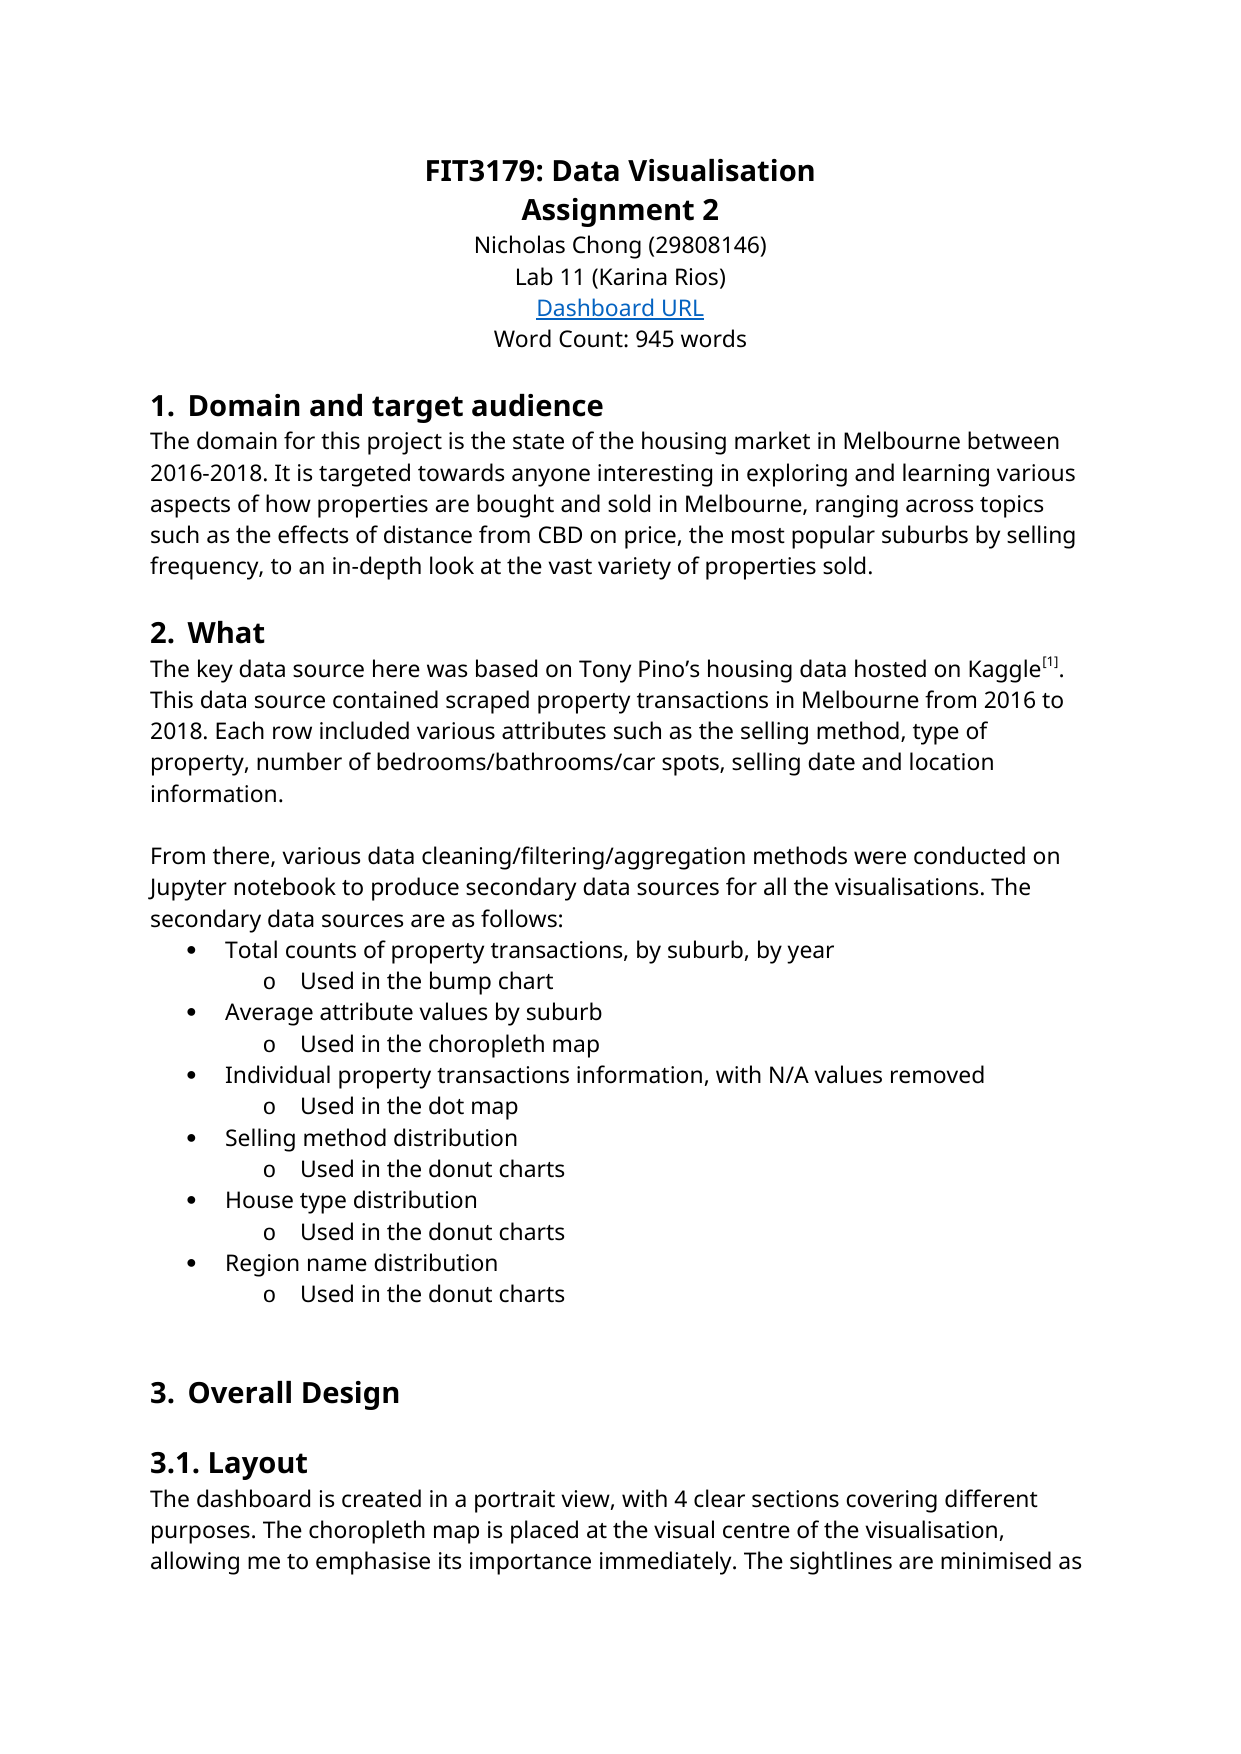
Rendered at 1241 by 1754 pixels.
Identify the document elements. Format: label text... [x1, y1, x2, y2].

list House type distribution [187, 1184, 1090, 1215]
list Used in the donut charts [262, 1215, 1090, 1247]
subtitle Assignment 2 [150, 190, 1090, 229]
list Used in the donut charts [262, 1278, 1090, 1309]
subtitle 3.1. Layout [150, 1443, 1090, 1482]
list Average attribute values by suburb [187, 996, 1090, 1028]
text From there, various data cleaning/filtering/aggregation methods were conducted on Jupyter notebook to produce secondary data sources for all the visualisations. The secondary data sources are as follows: [150, 840, 1090, 934]
subtitle Overall Design [150, 1372, 1090, 1412]
list Region name distribution [187, 1247, 1090, 1278]
list Used in the choropleth map [262, 1028, 1090, 1059]
text Nicholas Chong (29808146) [150, 229, 1090, 261]
text Dashboard URL [150, 292, 1090, 323]
subtitle FIT3179: Data Visualisation [150, 150, 1090, 190]
list Used in the dot map [262, 1090, 1090, 1122]
text Word Count: 945 words [150, 323, 1090, 354]
text Lab 11 (Karina Rios) [150, 261, 1090, 292]
list Used in the donut charts [262, 1153, 1090, 1184]
text The key data source here was based on Tony Pino’s housing data hosted on Kaggle[1]. This data source contained scraped property transactions in Melbourne from 2016 to 2018. Each row included various attributes such as the selling method, type of property, number of bedrooms/bathrooms/car spots, selling date and location information. [150, 652, 1090, 809]
list Used in the bump chart [262, 965, 1090, 996]
text The domain for this project is the state of the housing market in Melbourne between 2016-2018. It is targeted towards anyone interesting in exploring and learning various aspects of how properties are bought and sold in Melbourne, ranging across topics such as the effects of distance from CBD on price, the most popular suburbs by selling frequency, to an in-depth look at the vast variety of properties sold. [150, 425, 1090, 582]
list Selling method distribution [187, 1122, 1090, 1153]
subtitle Domain and target audience [150, 386, 1090, 425]
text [150, 1482, 1090, 1576]
subtitle What [150, 613, 1090, 652]
list Total counts of property transactions, by suburb, by year [187, 934, 1090, 965]
list Individual property transactions information, with N/A values removed [187, 1059, 1090, 1090]
